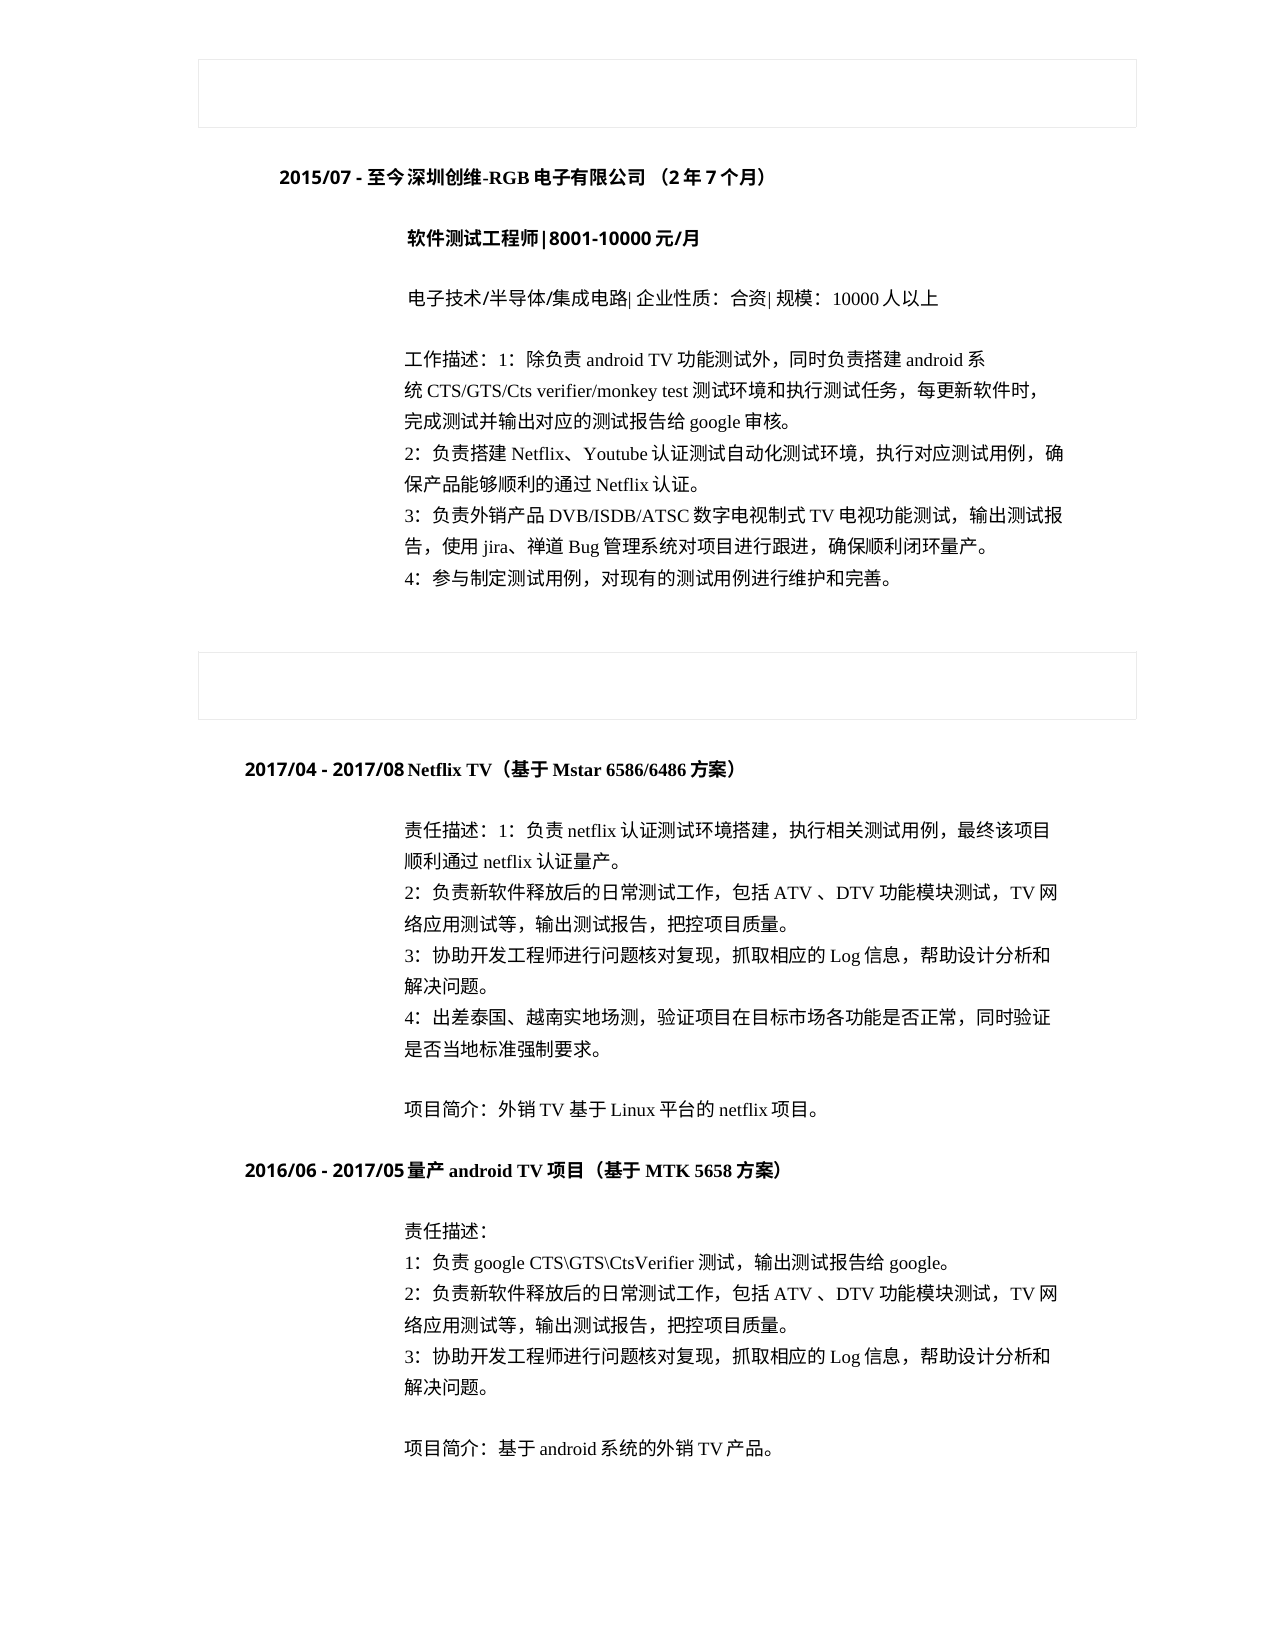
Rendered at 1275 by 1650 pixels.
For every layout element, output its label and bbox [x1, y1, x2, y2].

table_header [167, 59, 1167, 1582]
